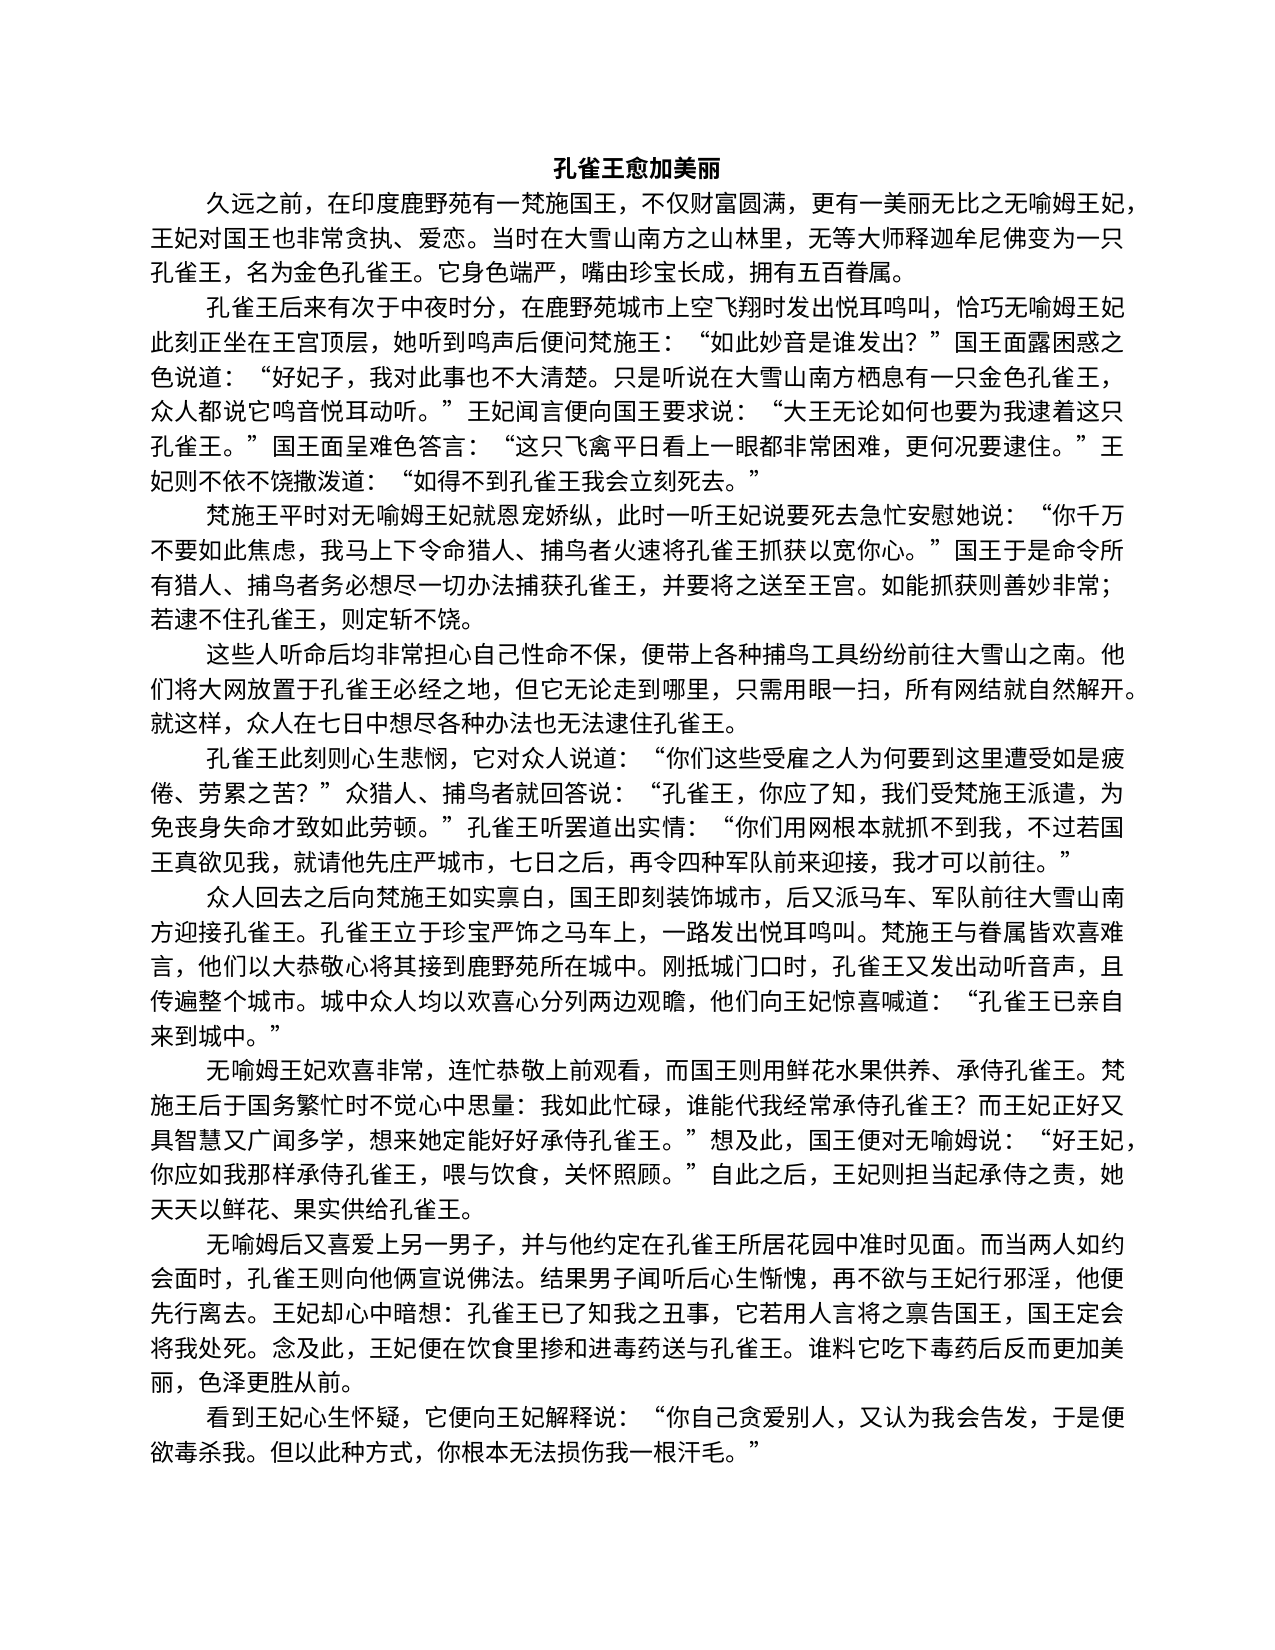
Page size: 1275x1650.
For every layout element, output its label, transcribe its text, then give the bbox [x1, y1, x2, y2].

text 看到王妃心生怀疑，它便向王妃解释说：“你自己贪爱别人，又认为我会告发，于是便欲毒杀我。但以此种方式，你根本无法损伤我一根汗毛。” [150, 1399, 1125, 1468]
text 这些人听命后均非常担心自己性命不保，便带上各种捕鸟工具纷纷前往大雪山之南。他们将大网放置于孔雀王必经之地，但它无论走到哪里，只需用眼一扫，所有网结就自然解开。就这样，众人在七日中想尽各种办法也无法逮住孔雀王。 [150, 636, 1125, 740]
text 久远之前，在印度鹿野苑有一梵施国王，不仅财富圆满，更有一美丽无比之无喻姆王妃，王妃对国王也非常贪执、爱恋。当时在大雪山南方之山林里，无等大师释迦牟尼佛变为一只孔雀王，名为金色孔雀王。它身色端严，嘴由珍宝长成，拥有五百眷属。 [150, 185, 1125, 289]
text 无喻姆后又喜爱上另一男子，并与他约定在孔雀王所居花园中准时见面。而当两人如约会面时，孔雀王则向他俩宣说佛法。结果男子闻听后心生惭愧，再不欲与王妃行邪淫，他便先行离去。王妃却心中暗想：孔雀王已了知我之丑事，它若用人言将之禀告国王，国王定会将我处死。念及此，王妃便在饮食里掺和进毒药送与孔雀王。谁料它吃下毒药后反而更加美丽，色泽更胜从前。 [150, 1225, 1125, 1399]
text 梵施王平时对无喻姆王妃就恩宠娇纵，此时一听王妃说要死去急忙安慰她说：“你千万不要如此焦虑，我马上下令命猎人、捕鸟者火速将孔雀王抓获以宽你心。”国王于是命令所有猎人、捕鸟者务必想尽一切办法捕获孔雀王，并要将之送至王宫。如能抓获则善妙非常；若逮不住孔雀王，则定斩不饶。 [150, 497, 1125, 636]
text 孔雀王后来有次于中夜时分，在鹿野苑城市上空飞翔时发出悦耳鸣叫，恰巧无喻姆王妃此刻正坐在王宫顶层，她听到鸣声后便问梵施王：“如此妙音是谁发出？”国王面露困惑之色说道：“好妃子，我对此事也不大清楚。只是听说在大雪山南方栖息有一只金色孔雀王，众人都说它鸣音悦耳动听。”王妃闻言便向国王要求说：“大王无论如何也要为我逮着这只孔雀王。”国王面呈难色答言：“这只飞禽平日看上一眼都非常困难，更何况要逮住。”王妃则不依不饶撒泼道：“如得不到孔雀王我会立刻死去。” [150, 289, 1125, 497]
text 孔雀王此刻则心生悲悯，它对众人说道：“你们这些受雇之人为何要到这里遭受如是疲倦、劳累之苦？”众猎人、捕鸟者就回答说：“孔雀王，你应了知，我们受梵施王派遣，为免丧身失命才致如此劳顿。”孔雀王听罢道出实情：“你们用网根本就抓不到我，不过若国王真欲见我，就请他先庄严城市，七日之后，再令四种军队前来迎接，我才可以前往。” [150, 740, 1125, 878]
text 众人回去之后向梵施王如实禀白，国王即刻装饰城市，后又派马车、军队前往大雪山南方迎接孔雀王。孔雀王立于珍宝严饰之马车上，一路发出悦耳鸣叫。梵施王与眷属皆欢喜难言，他们以大恭敬心将其接到鹿野苑所在城中。刚抵城门口时，孔雀王又发出动听音声，且传遍整个城市。城中众人均以欢喜心分列两边观瞻，他们向王妃惊喜喊道：“孔雀王已亲自来到城中。” [150, 878, 1125, 1052]
text 无喻姆王妃欢喜非常，连忙恭敬上前观看，而国王则用鲜花水果供养、承侍孔雀王。梵施王后于国务繁忙时不觉心中思量：我如此忙碌，谁能代我经常承侍孔雀王？而王妃正好又具智慧又广闻多学，想来她定能好好承侍孔雀王。”想及此，国王便对无喻姆说：“好王妃，你应如我那样承侍孔雀王，喂与饮食，关怀照顾。”自此之后，王妃则担当起承侍之责，她天天以鲜花、果实供给孔雀王。 [150, 1052, 1125, 1225]
subtitle 孔雀王愈加美丽 [150, 150, 1125, 185]
